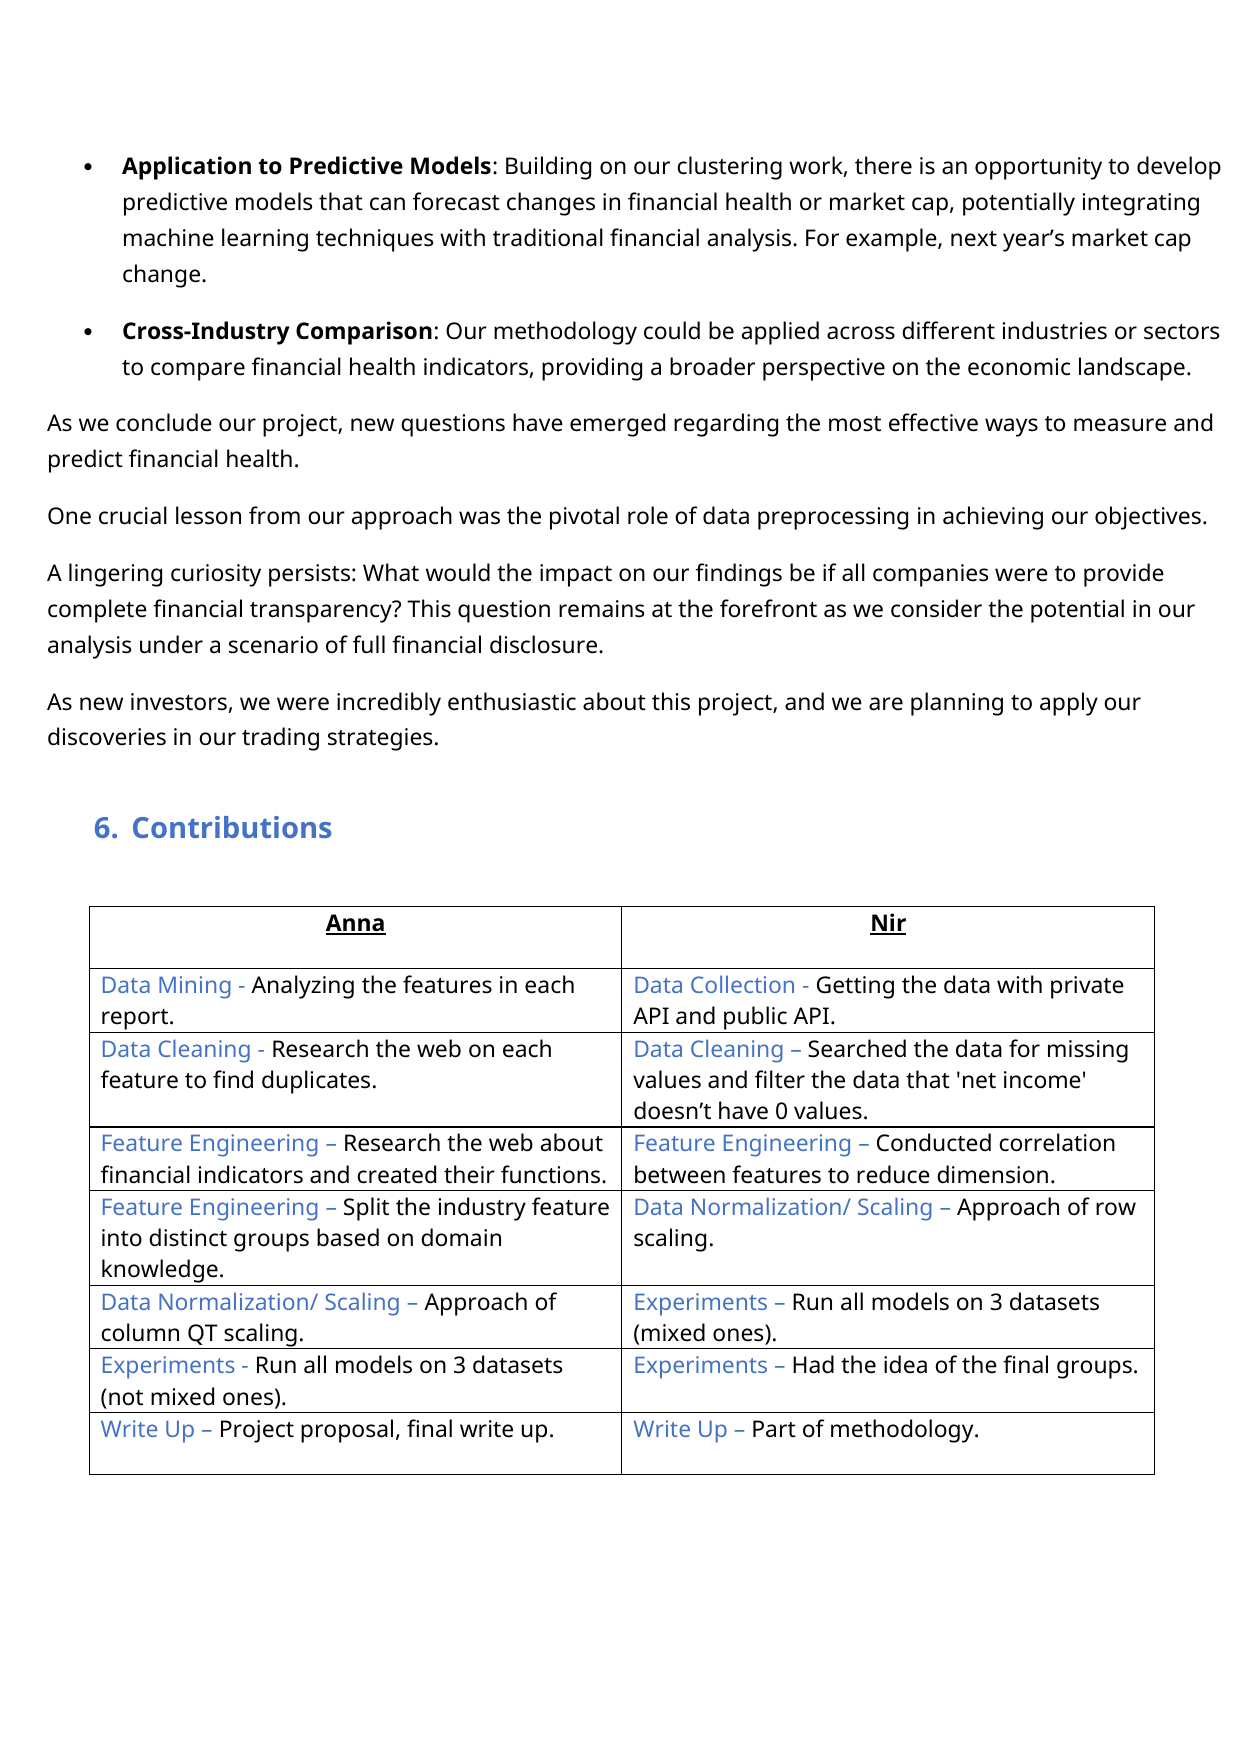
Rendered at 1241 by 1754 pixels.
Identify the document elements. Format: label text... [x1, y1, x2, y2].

text One crucial lesson from our approach was the pivotal role of data preprocessing in achieving our objectives. [47, 500, 1228, 531]
table_cell Experiments – Had the idea of the final groups. [622, 1349, 1154, 1412]
table_cell Feature Engineering – Conducted correlation between features to reduce dimension. [622, 1128, 1154, 1190]
table_cell Write Up – Project proposal, final write up. [90, 1413, 621, 1474]
text A lingering curiosity persists: What would the impact on our findings be if all companies were to provide complete financial transparency? This question remains at the forefront as we consider the potential in our analysis under a scenario of full financial disclosure. [47, 557, 1228, 660]
table_cell Write Up – Part of methodology. [622, 1413, 1154, 1474]
table_cell Feature Engineering – Research the web about financial indicators and created their functions. [90, 1128, 621, 1190]
table_header Anna [90, 907, 621, 968]
table_cell Data Normalization/ Scaling – Approach of row scaling. [622, 1191, 1154, 1285]
table_cell Data Mining - Analyzing the features in each report. [90, 969, 621, 1032]
table_cell Data Collection - Getting the data with private API and public API. [622, 969, 1154, 1032]
table_cell Experiments – Run all models on 3 datasets (mixed ones). [622, 1286, 1154, 1348]
text As we conclude our project, new questions have emerged regarding the most effective ways to measure and predict financial health. [47, 407, 1228, 474]
table_cell Experiments - Run all models on 3 datasets (not mixed ones). [90, 1349, 621, 1412]
table_cell Feature Engineering – Split the industry feature into distinct groups based on domain knowledge. [90, 1191, 621, 1285]
list Application to Predictive Models: Building on our clustering work, there is an opportunity to develop predictive models that can forecast changes in financial health or market cap, potentially integrating machine learning techniques with traditional financial analysis. For example, next year’s market cap change. [84, 150, 1228, 289]
table_cell Data Cleaning - Research the web on each feature to find duplicates. [90, 1033, 621, 1126]
subtitle Contributions [94, 807, 1228, 847]
text As new investors, we were incredibly enthusiastic about this project, and we are planning to apply our discoveries in our trading strategies. [47, 685, 1228, 753]
table_cell Data Cleaning – Searched the data for missing values and filter the data that 'net income' doesn’t have 0 values. [622, 1033, 1154, 1126]
list Cross-Industry Comparison: Our methodology could be applied across different industries or sectors to compare financial health indicators, providing a broader perspective on the economic landscape. [84, 314, 1228, 382]
table_cell Data Normalization/ Scaling – Approach of column QT scaling. [90, 1286, 621, 1348]
table_header Nir [622, 907, 1154, 968]
